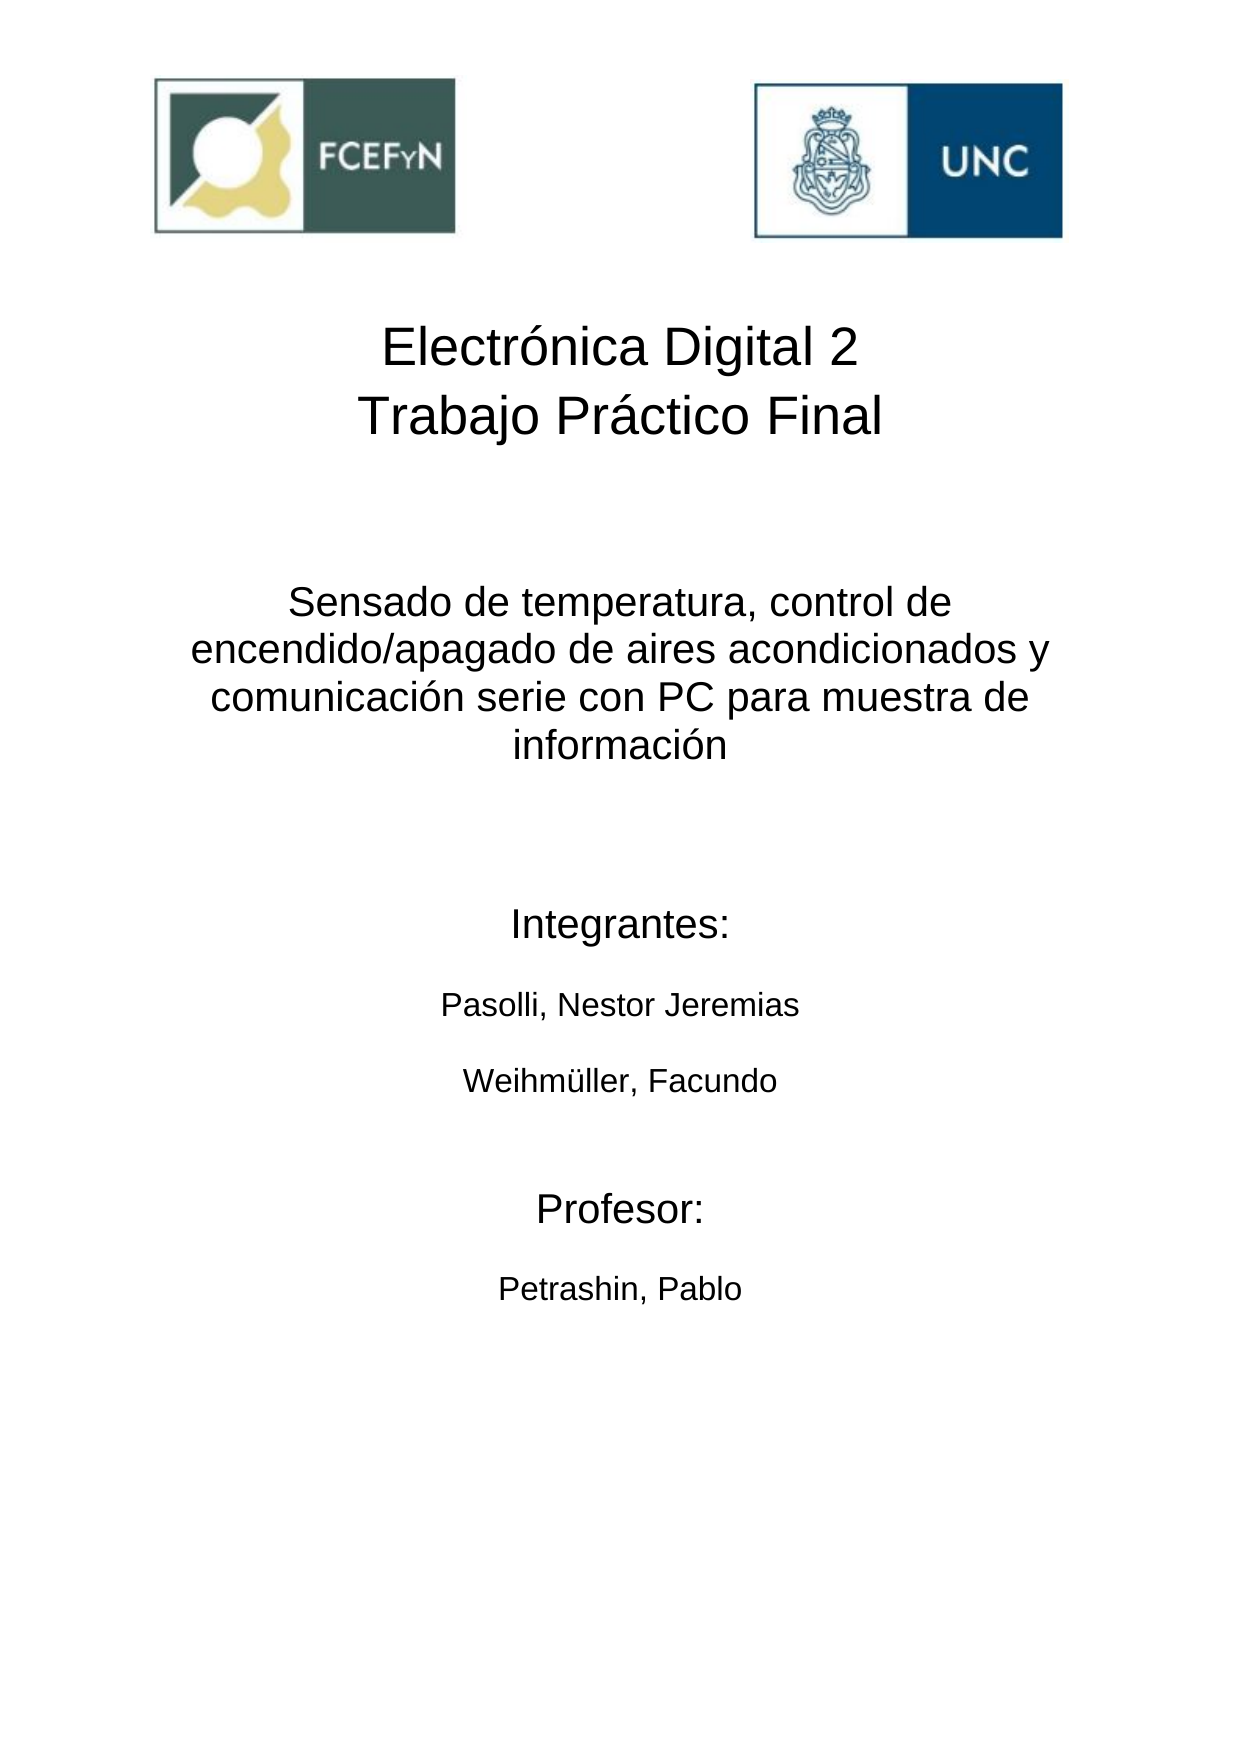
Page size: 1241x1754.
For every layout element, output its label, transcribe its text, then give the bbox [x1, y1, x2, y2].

title Trabajo Práctico Final [150, 383, 1090, 446]
subtitle Integrantes: [150, 900, 1090, 948]
picture [750, 79, 1069, 243]
subtitle Sensado de temperatura, control de encendido/apagado de aires acondicionados y comunicación serie con PC para muestra de información [150, 577, 1090, 768]
title Electrónica Digital 2 [150, 315, 1090, 377]
subtitle Pasolli, Nestor Jeremias [150, 985, 1090, 1024]
subtitle Profesor: [150, 1184, 1090, 1232]
subtitle Petrashin, Pablo [150, 1269, 1090, 1308]
subtitle Weihmüller, Facundo [150, 1061, 1090, 1099]
picture [150, 75, 468, 243]
